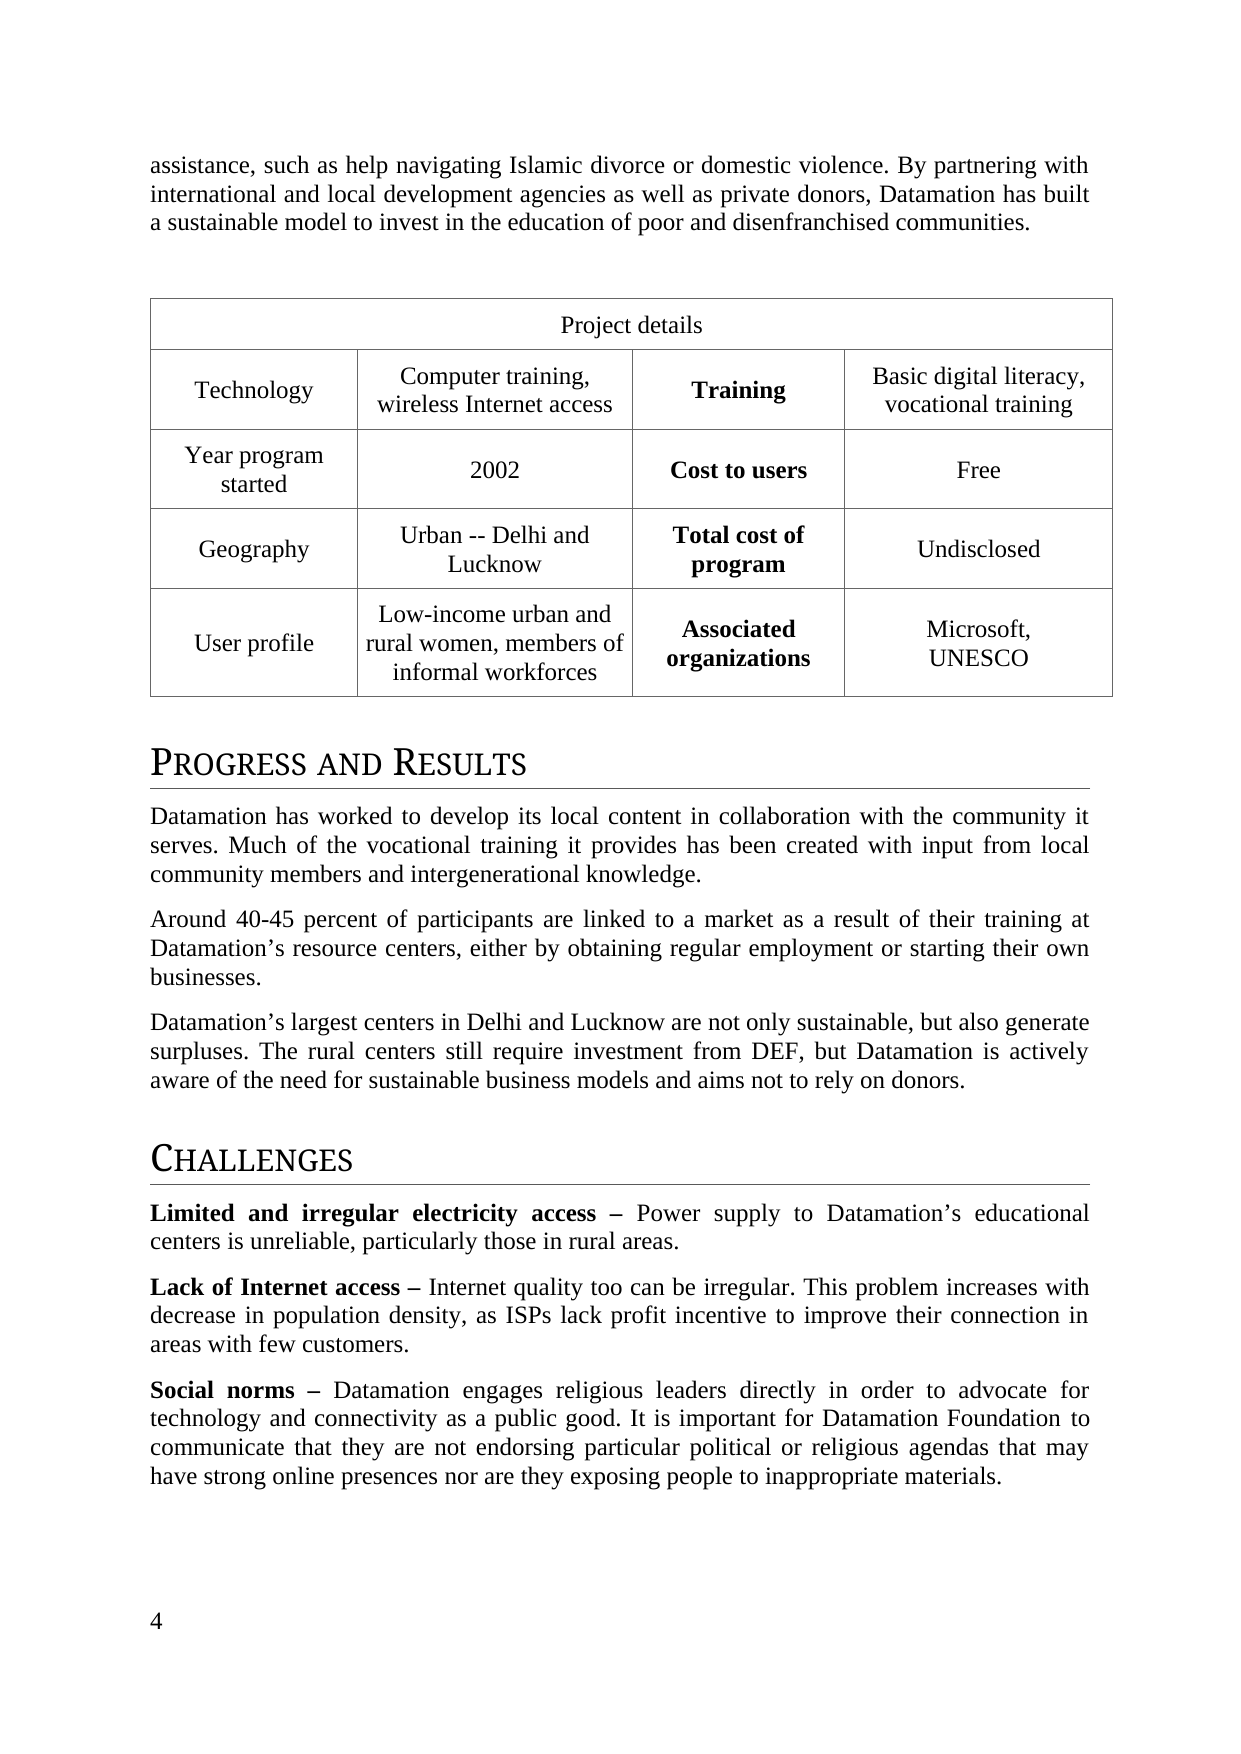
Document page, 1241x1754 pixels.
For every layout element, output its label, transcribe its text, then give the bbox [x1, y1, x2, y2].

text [150, 150, 1090, 236]
table_cell Urban -- Delhi and Lucknow [358, 509, 632, 588]
subtitle Progress and Results [150, 735, 1090, 788]
text Datamation’s largest centers in Delhi and Lucknow are not only sustainable, but also generate surpluses. The rural centers still require investment from DEF, but Datamation is actively aware of the need for sustainable business models and aims not to rely on donors. [150, 1007, 1090, 1093]
table_cell Basic digital literacy, vocational training [845, 350, 1112, 429]
table_cell Microsoft, UNESCO [845, 589, 1112, 696]
table_cell Free [845, 430, 1112, 508]
text Lack of Internet access – Internet quality too can be irregular. This problem increases with decrease in population density, as ISPs lack profit incentive to improve their connection in areas with few customers. [150, 1272, 1090, 1358]
table_cell Technology [151, 350, 357, 429]
table_cell Geography [151, 509, 357, 588]
table_header Project details [151, 299, 1112, 349]
table_cell User profile [151, 589, 357, 696]
text Datamation has worked to develop its local content in collaboration with the community it serves. Much of the vocational training it provides has been created with input from local community members and intergenerational knowledge. [150, 801, 1090, 888]
table_cell Low-income urban and rural women, members of informal workforces [358, 589, 632, 696]
table_cell Year program started [151, 430, 357, 508]
text Limited and irregular electricity access – Power supply to Datamation’s educational centers is unreliable, particularly those in rural areas. [150, 1198, 1090, 1255]
table_cell Cost to users [633, 430, 844, 508]
subtitle Challenges [150, 1131, 1090, 1184]
text Around 40-45 percent of participants are linked to a market as a result of their training at Datamation’s resource centers, either by obtaining regular employment or starting their own businesses. [150, 904, 1090, 991]
text Social norms – Datamation engages religious leaders directly in order to advocate for technology and connectivity as a public good. It is important for Datamation Foundation to communicate that they are not endorsing particular political or religious agendas that may have strong online presences nor are they exposing people to inappropriate materials. [150, 1375, 1090, 1490]
table_cell 2002 [358, 430, 632, 508]
table_cell Computer training, wireless Internet access [358, 350, 632, 429]
table_cell Undisclosed [845, 509, 1112, 588]
table_cell Associated organizations [633, 589, 844, 696]
table_cell Total cost of program [633, 509, 844, 588]
table_cell Training [633, 350, 844, 429]
